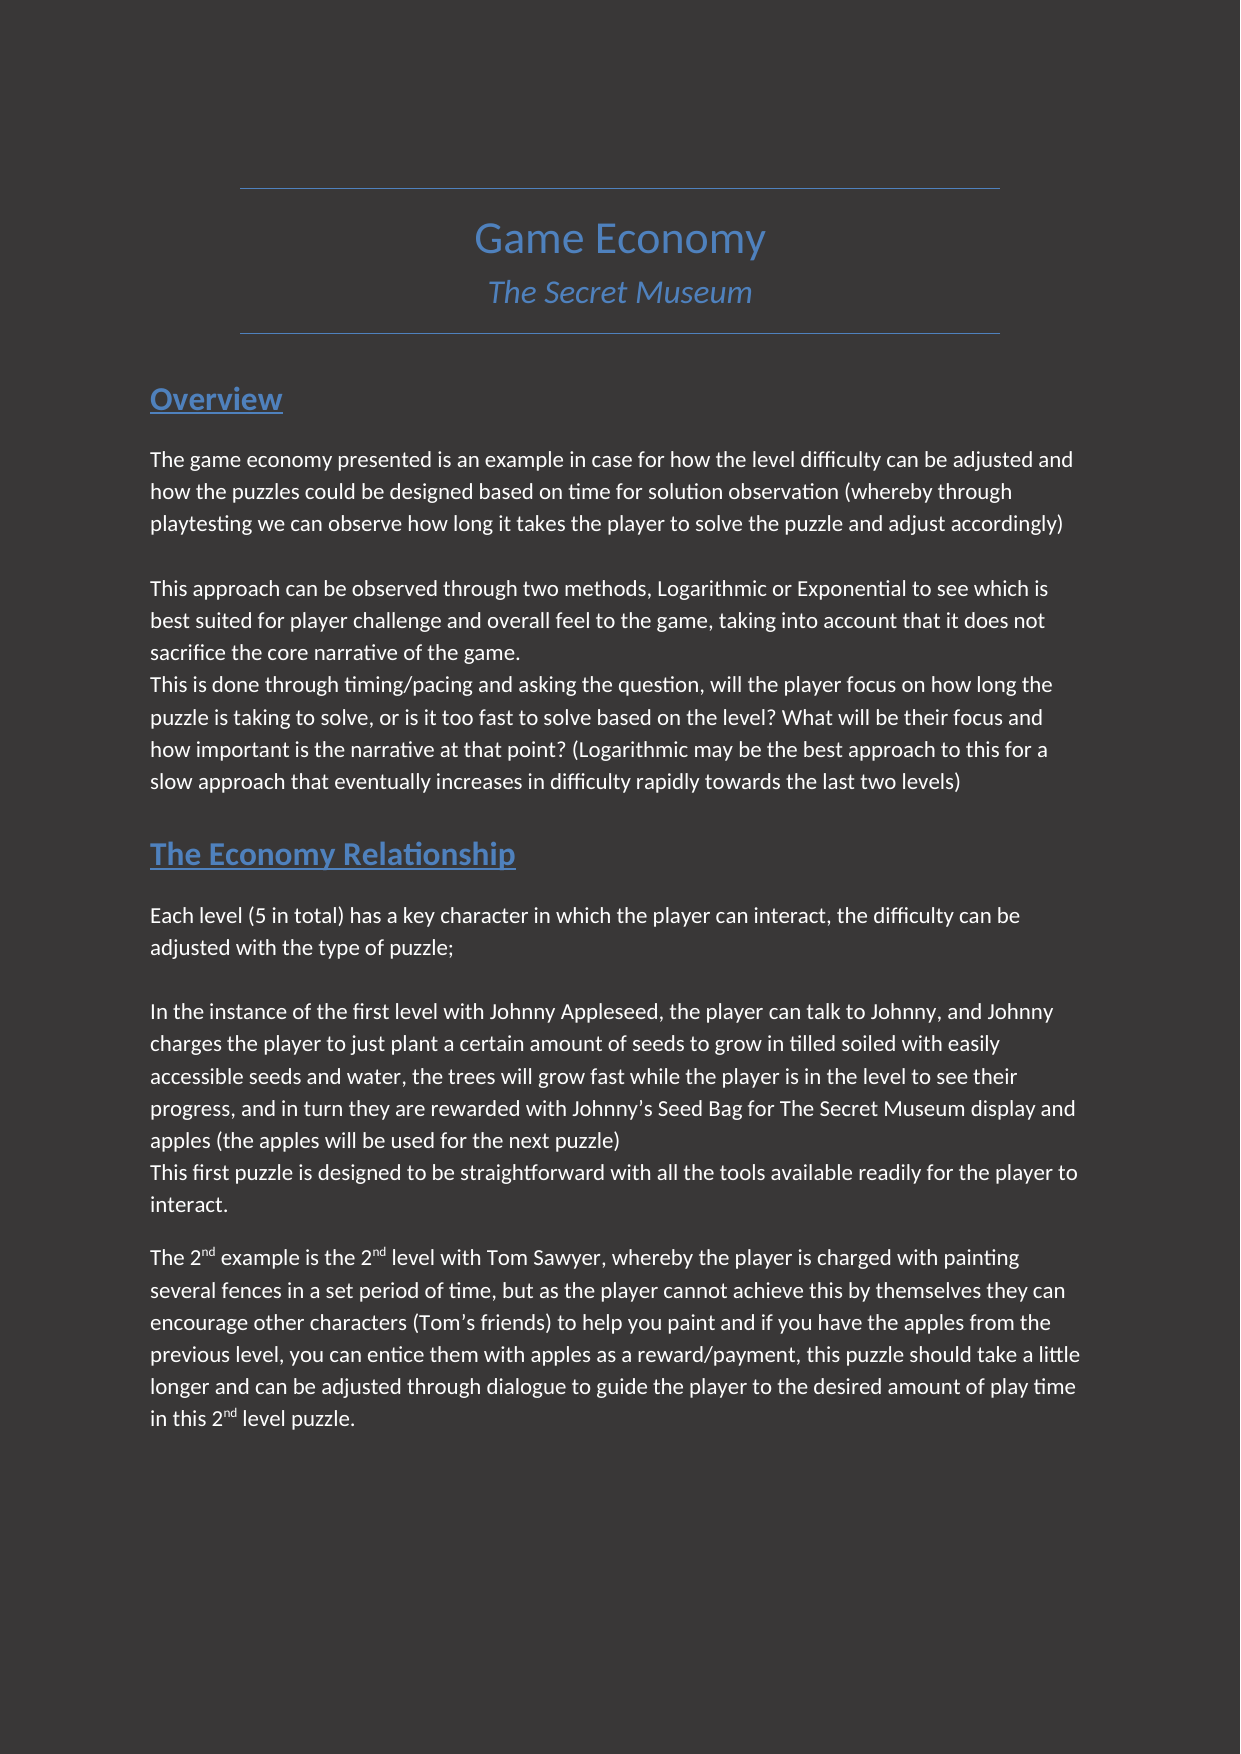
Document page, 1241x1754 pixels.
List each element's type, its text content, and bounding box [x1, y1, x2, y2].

text The game economy presented is an example in case for how the level difficulty can be adjusted and how the puzzles could be designed based on time for solution observation (whereby through playtesting we can observe how long it takes the player to solve the puzzle and adjust accordingly) This approach can be observed through two methods, Logarithmic or Exponential to see which is best suited for player challenge and overall feel to the game, taking into account that it does not sacrifice the core narrative of the game. This is done through timing/pacing and asking the question, will the player focus on how long the puzzle is taking to solve, or is it too fast to solve based on the level? What will be their focus and how important is the narrative at that point? (Logarithmic may be the best approach to this for a slow approach that eventually increases in difficulty rapidly towards the last two levels) The Economy Relationship [150, 445, 1090, 874]
text Overview [150, 377, 1090, 418]
text Each level (5 in total) has a key character in which the player can interact, the difficulty can be adjusted with the type of puzzle; In the instance of the first level with Johnny Appleseed, the player can talk to Johnny, and Johnny charges the player to just plant a certain amount of seeds to grow in tilled soiled with easily accessible seeds and water, the trees will grow fast while the player is in the level to see their progress, and in turn they are rewarded with Johnny’s Seed Bag for The Secret Museum display and apples (the apples will be used for the next puzzle) This first puzzle is designed to be straightforward with all the tools available readily for the player to interact. [150, 901, 1090, 1218]
text Game Economy The Secret Museum [240, 189, 1000, 333]
text The 2nd example is the 2nd level with Tom Sawyer, whereby the player is charged with painting several fences in a set period of time, but as the player cannot achieve this by themselves they can encourage other characters (Tom’s friends) to help you paint and if you have the apples from the previous level, you can entice them with apples as a reward/payment, this puzzle should take a little longer and can be adjusted through dialogue to guide the player to the desired amount of play time in this 2nd level puzzle. [150, 1243, 1090, 1465]
